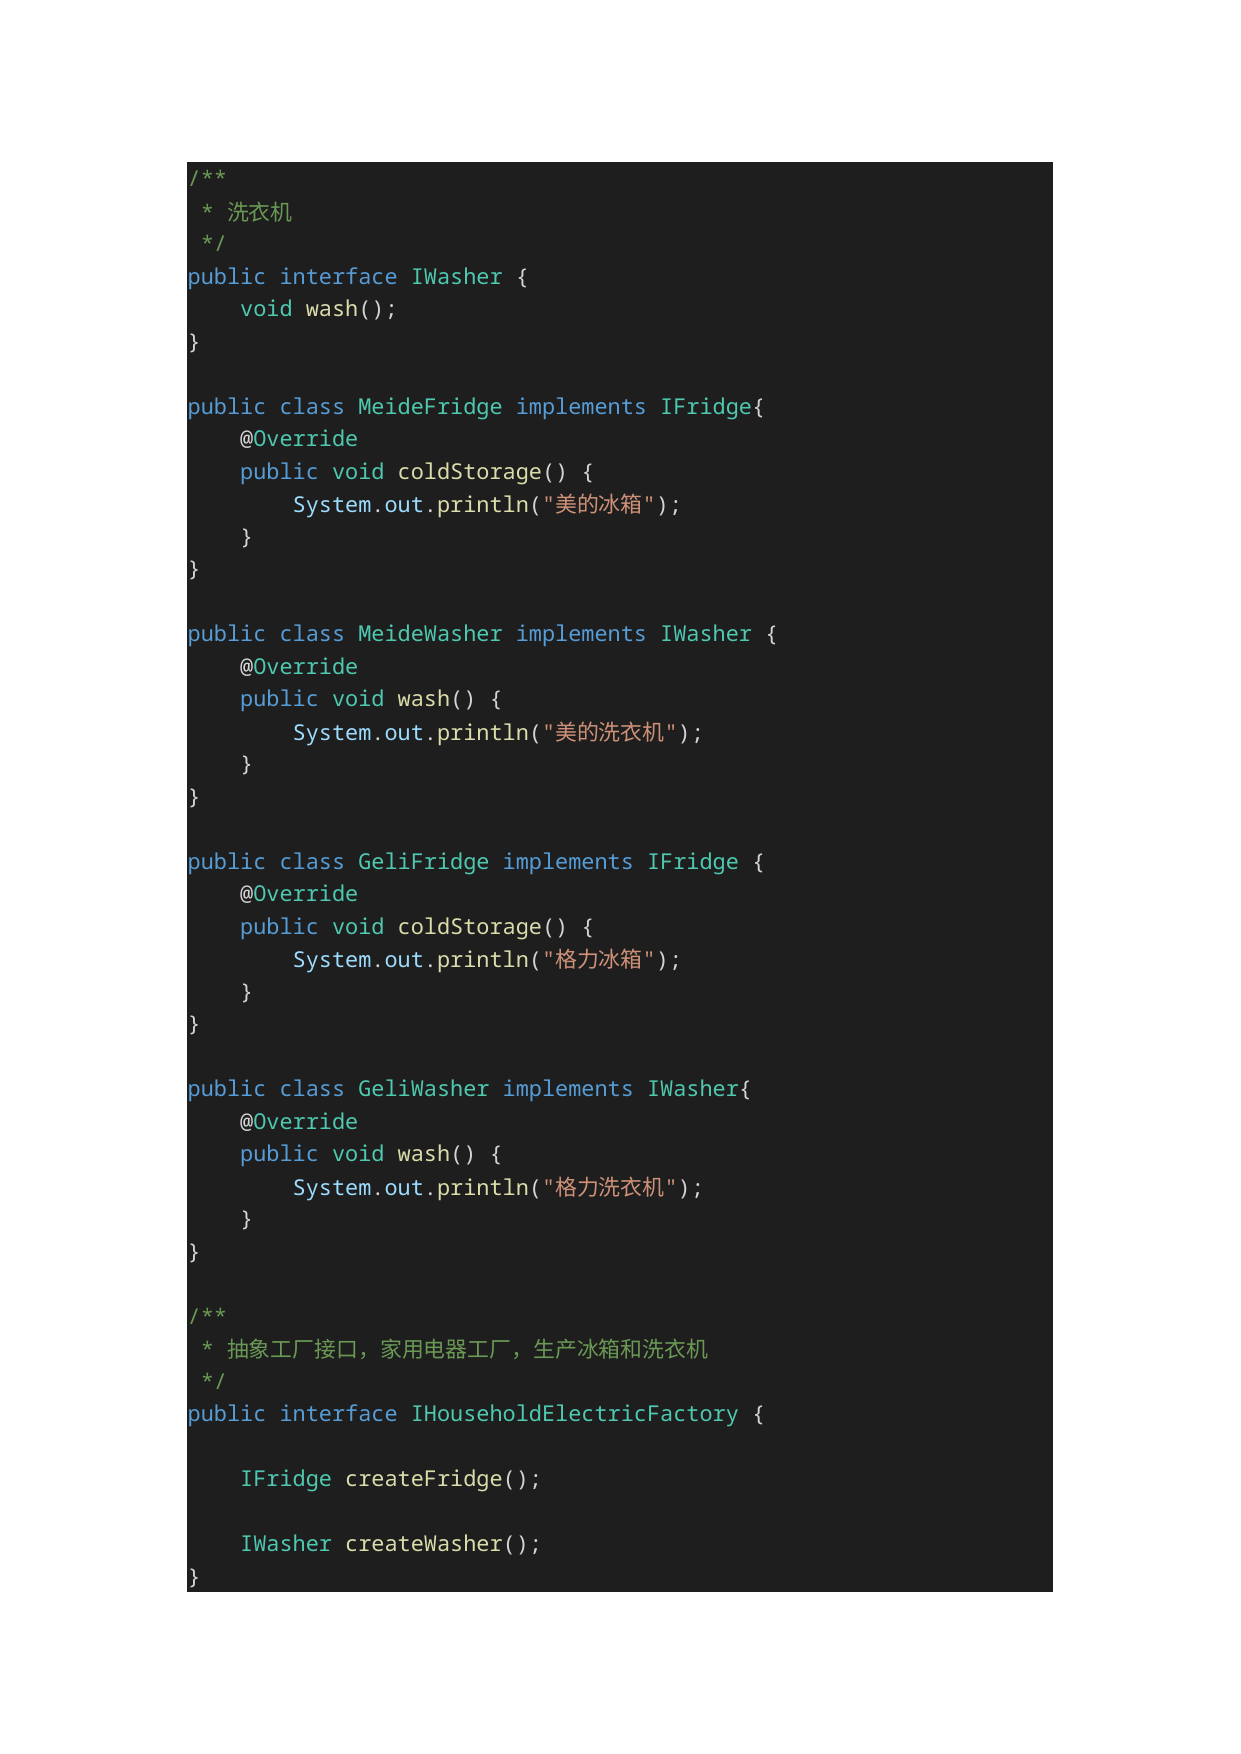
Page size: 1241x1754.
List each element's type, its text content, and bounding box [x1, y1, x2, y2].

text } [187, 974, 1053, 1007]
text public class MeideWasher implements IWasher { [187, 617, 1053, 649]
text void wash(); [187, 292, 1053, 324]
text } [187, 1202, 1053, 1234]
text public void wash() { [187, 1137, 1053, 1169]
text */ [187, 1364, 1053, 1397]
text public class MeideFridge implements IFridge{ [187, 389, 1053, 422]
text public interface IHouseholdElectricFactory { [187, 1397, 1053, 1429]
text IFridge createFridge(); [187, 1462, 1053, 1494]
text } [187, 1559, 1053, 1592]
text @Override [187, 422, 1053, 454]
text /** [187, 1299, 1053, 1332]
text public class GeliFridge implements IFridge { [187, 844, 1053, 877]
text System.out.println("美的洗衣机"); [187, 714, 1053, 747]
text public void coldStorage() { [187, 454, 1053, 487]
text */ [187, 227, 1053, 259]
text public interface IWasher { [187, 259, 1053, 292]
text public void coldStorage() { [187, 909, 1053, 942]
text IWasher createWasher(); [187, 1527, 1053, 1559]
text public class GeliWasher implements IWasher{ [187, 1072, 1053, 1104]
text * 洗衣机 [187, 194, 1053, 227]
text System.out.println("格力洗衣机"); [187, 1169, 1053, 1202]
text } [187, 1007, 1053, 1039]
text * 抽象工厂接口，家用电器工厂，生产冰箱和洗衣机 [187, 1332, 1053, 1364]
text public void wash() { [187, 682, 1053, 714]
text System.out.println("美的冰箱"); [187, 487, 1053, 519]
text /** [187, 162, 1053, 194]
text } [187, 519, 1053, 552]
text @Override [187, 1104, 1053, 1137]
text @Override [187, 877, 1053, 909]
text } [187, 747, 1053, 779]
text } [187, 552, 1053, 584]
text System.out.println("格力冰箱"); [187, 942, 1053, 974]
text } [187, 1234, 1053, 1267]
text @Override [187, 649, 1053, 682]
text } [187, 324, 1053, 357]
text } [187, 779, 1053, 812]
